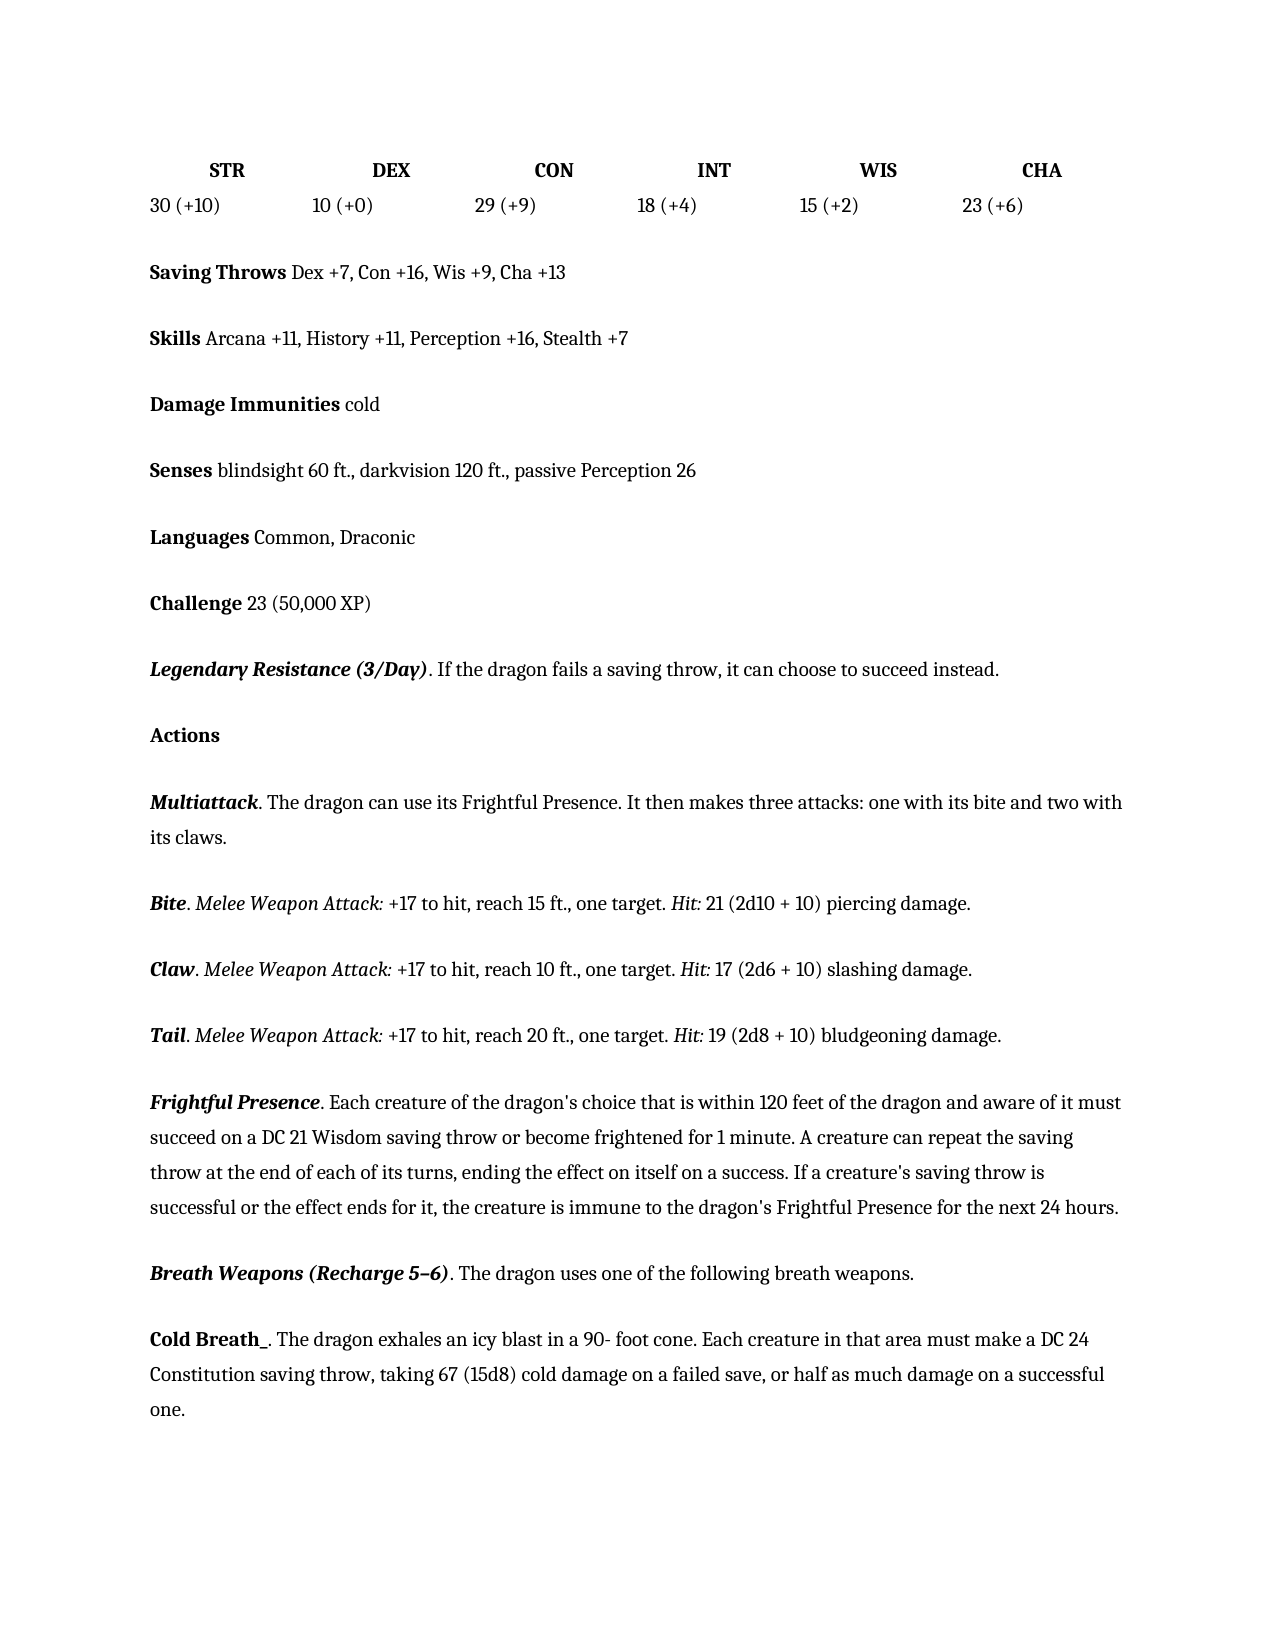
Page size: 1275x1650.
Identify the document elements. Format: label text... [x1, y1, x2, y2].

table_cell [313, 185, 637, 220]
text Tail. Melee Weapon Attack: +17 to hit, reach 20 ft., one target. Hit: 19 (2d8 + 10) bludgeoning damage. [150, 1015, 1125, 1050]
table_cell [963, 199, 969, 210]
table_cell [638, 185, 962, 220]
text Actions [150, 715, 1125, 750]
text Senses blindsight 60 ft., darkvision 120 ft., passive Perception 26 [150, 450, 1125, 485]
text Legendary Resistance (3/Day). If the dragon fails a saving throw, it can choose to succeed instead. [150, 649, 1125, 684]
text Challenge 23 (50,000 XP) [150, 582, 1125, 617]
text Skills Arcana +11, History +11, Perception +16, Stealth +7 [150, 317, 1125, 352]
text Languages Common, Draconic [150, 516, 1125, 551]
text Claw. Melee Weapon Attack: +17 to hit, reach 10 ft., one target. Hit: 17 (2d6 + 10) slashing damage. [150, 949, 1125, 984]
text Damage Immunities cold [150, 384, 1125, 419]
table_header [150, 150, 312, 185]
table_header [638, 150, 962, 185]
text Bite. Melee Weapon Attack: +17 to hit, reach 15 ft., one target. Hit: 21 (2d10 + 10) piercing damage. [150, 882, 1125, 917]
text Breath Weapons (Recharge 5–6). The dragon uses one of the following breath weapons. [150, 1252, 1125, 1287]
text Cold Breath_. The dragon exhales an icy blast in a 90- foot cone. Each creature in that area must make a DC 24 Constitution saving throw, taking 67 (15d8) cold damage on a failed save, or half as much damage on a successful one. [150, 1319, 1125, 1424]
text Multiattack. The dragon can use its Frightful Presence. It then makes three attacks: one with its bite and two with its claws. [150, 781, 1125, 851]
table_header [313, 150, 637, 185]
text Frightful Presence. Each creature of the dragon's choice that is within 120 feet of the dragon and aware of it must succeed on a DC 21 Wisdom saving throw or become frightened for 1 minute. A creature can repeat the saving throw at the end of each of its turns, ending the effect on itself on a success. If a creature's saving throw is successful or the effect ends for it, the creature is immune to the dragon's Frightful Presence for the next 24 hours. [150, 1081, 1125, 1221]
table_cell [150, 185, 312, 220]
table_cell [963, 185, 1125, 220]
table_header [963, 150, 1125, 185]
text Saving Throws Dex +7, Con +16, Wis +9, Cha +13 [150, 251, 1125, 286]
